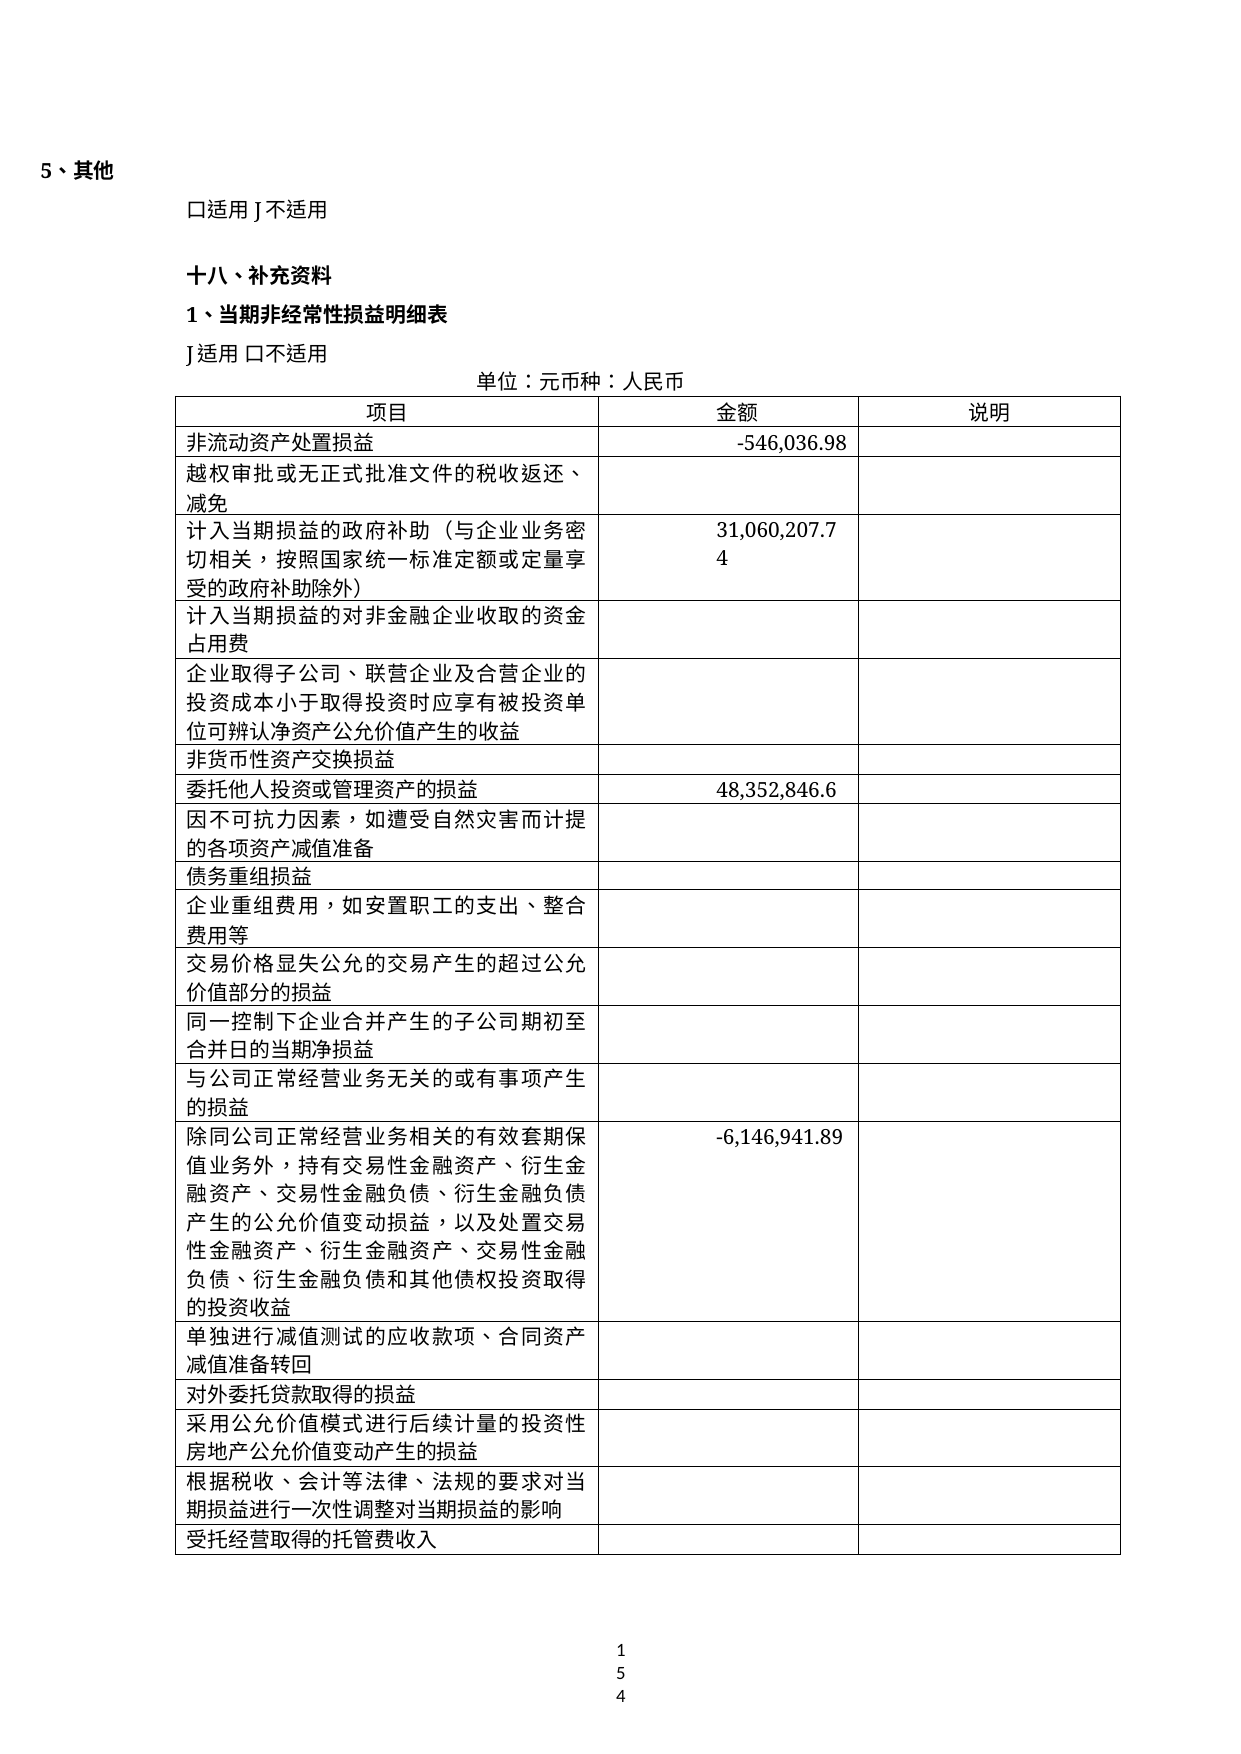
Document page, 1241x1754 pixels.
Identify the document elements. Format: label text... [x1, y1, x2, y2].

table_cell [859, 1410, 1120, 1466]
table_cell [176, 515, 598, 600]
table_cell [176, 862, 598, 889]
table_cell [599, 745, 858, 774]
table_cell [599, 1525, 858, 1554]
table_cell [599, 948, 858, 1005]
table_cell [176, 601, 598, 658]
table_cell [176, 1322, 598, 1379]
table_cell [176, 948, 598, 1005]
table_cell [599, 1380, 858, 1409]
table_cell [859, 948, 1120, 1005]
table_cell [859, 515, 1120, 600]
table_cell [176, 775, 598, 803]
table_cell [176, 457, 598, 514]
text 单位：元币种：人民币 [40, 367, 1121, 396]
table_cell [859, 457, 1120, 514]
text 十八、补充资料 [186, 261, 1121, 289]
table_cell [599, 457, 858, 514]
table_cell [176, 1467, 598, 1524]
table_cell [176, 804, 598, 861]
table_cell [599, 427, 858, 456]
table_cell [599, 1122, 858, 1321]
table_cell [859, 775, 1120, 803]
text 口适用 J不适用 [186, 195, 1121, 223]
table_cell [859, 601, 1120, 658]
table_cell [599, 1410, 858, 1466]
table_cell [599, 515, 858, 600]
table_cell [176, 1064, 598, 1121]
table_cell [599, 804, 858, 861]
text 1、当期非经常性损益明细表 [186, 300, 1121, 328]
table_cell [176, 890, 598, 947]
text 5、其他 [40, 156, 1121, 184]
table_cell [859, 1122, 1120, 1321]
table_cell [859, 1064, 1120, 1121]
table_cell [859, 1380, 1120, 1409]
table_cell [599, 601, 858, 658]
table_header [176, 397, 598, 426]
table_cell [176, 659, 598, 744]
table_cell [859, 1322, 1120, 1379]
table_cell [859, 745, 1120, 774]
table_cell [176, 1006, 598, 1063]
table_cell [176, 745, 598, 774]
text J适用 口不适用 [186, 339, 1121, 367]
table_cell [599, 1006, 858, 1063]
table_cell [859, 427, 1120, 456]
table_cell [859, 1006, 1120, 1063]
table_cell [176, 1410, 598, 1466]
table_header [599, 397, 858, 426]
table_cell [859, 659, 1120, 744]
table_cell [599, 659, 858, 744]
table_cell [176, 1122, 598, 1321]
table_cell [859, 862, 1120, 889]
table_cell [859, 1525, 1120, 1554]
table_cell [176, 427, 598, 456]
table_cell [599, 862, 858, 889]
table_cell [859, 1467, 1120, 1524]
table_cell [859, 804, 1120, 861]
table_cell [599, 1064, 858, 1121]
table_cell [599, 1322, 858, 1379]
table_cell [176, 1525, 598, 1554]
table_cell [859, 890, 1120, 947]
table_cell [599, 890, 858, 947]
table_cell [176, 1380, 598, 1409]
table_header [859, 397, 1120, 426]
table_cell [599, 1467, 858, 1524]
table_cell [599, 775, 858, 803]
